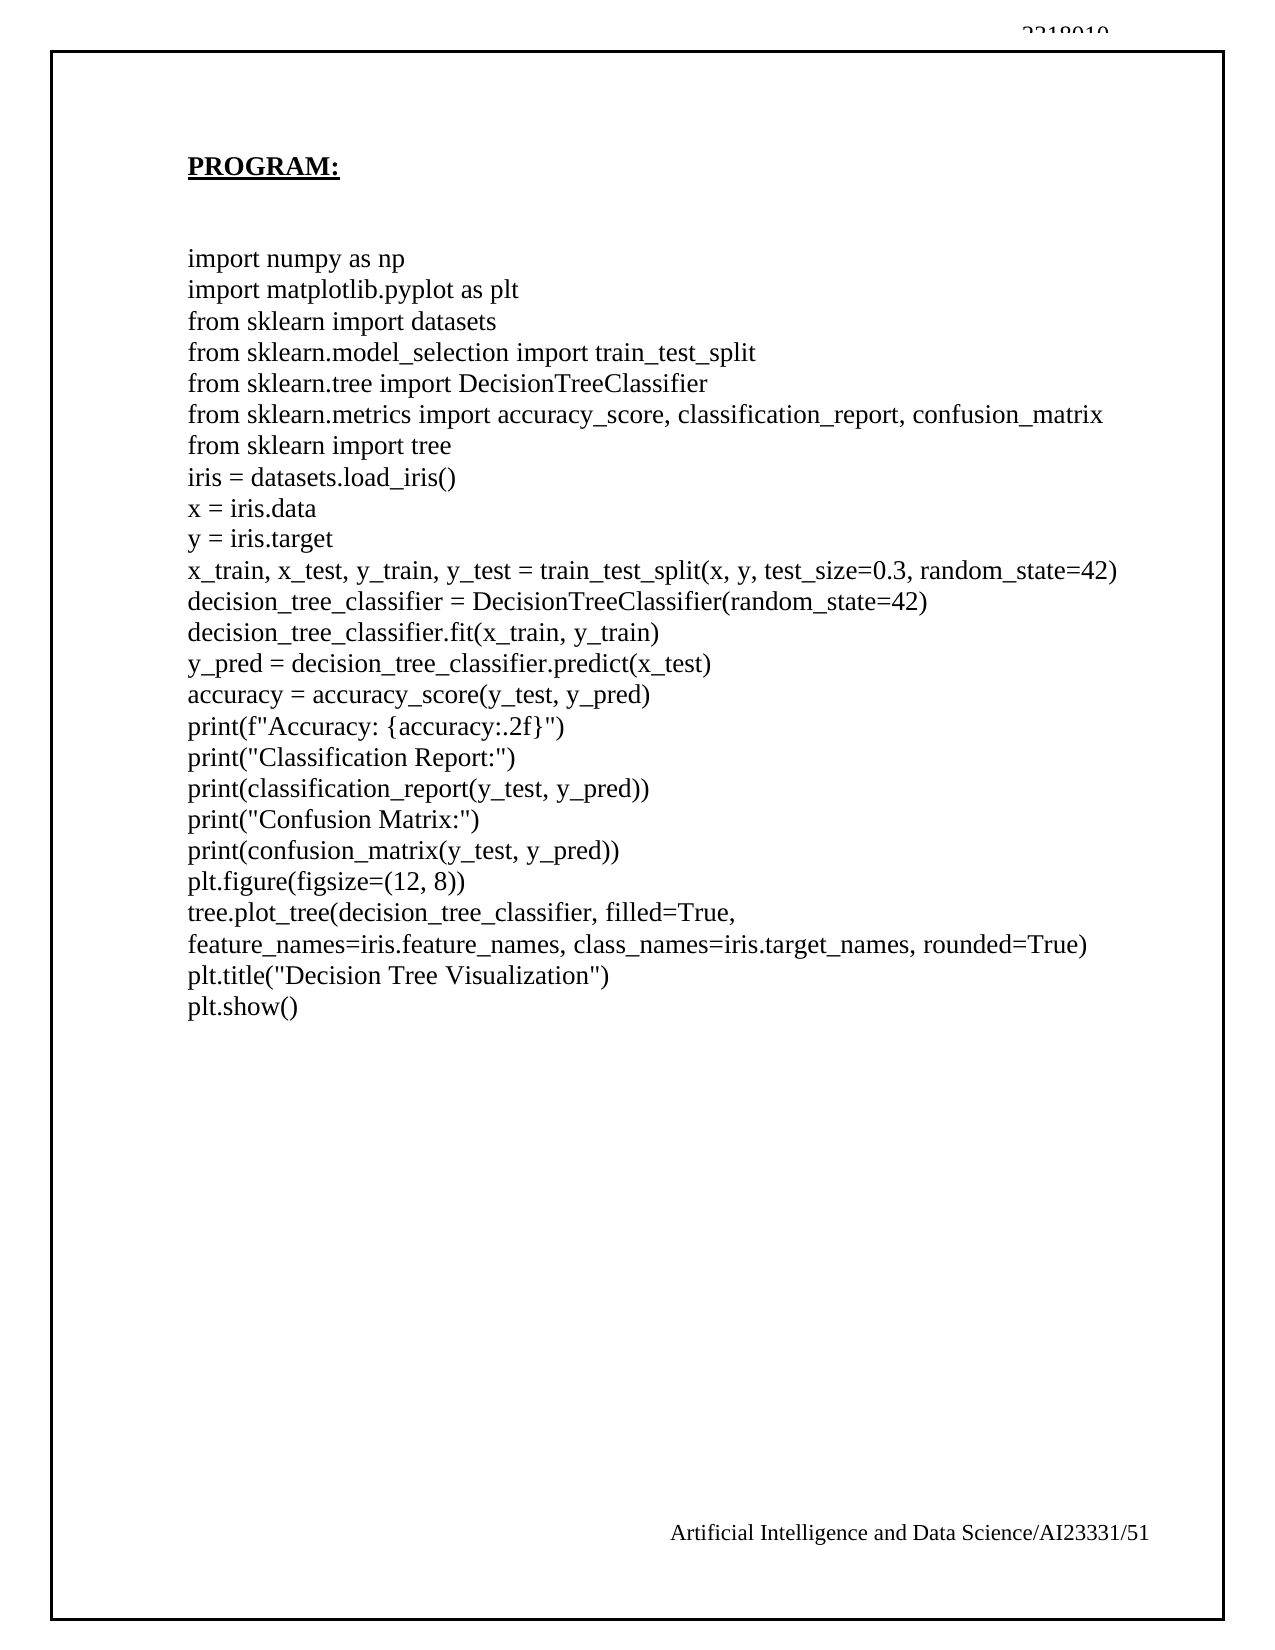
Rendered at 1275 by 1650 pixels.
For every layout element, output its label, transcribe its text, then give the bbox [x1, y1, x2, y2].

text y_pred = decision_tree_classifier.predict(x_test) accuracy = accuracy_score(y_test, y_pred) print(f"Accuracy: {accuracy:.2f}") print("Classification Report:") print(classification_report(y_test, y_pred)) print("Confusion Matrix:") print(confusion_matrix(y_test, y_pred)) plt.figure(figsize=(12, 8)) tree.plot_tree(decision_tree_classifier, filled=True, [187, 647, 763, 928]
text from sklearn.model_selection import train_test_split from sklearn.tree import DecisionTreeClassifier [187, 336, 756, 398]
text Artificial Intelligence and Data Science/AI23331/51 [670, 1519, 1160, 1545]
text plt.show() [187, 990, 1160, 1021]
subtitle PROGRAM: [187, 150, 1160, 181]
text import numpy as np [187, 243, 1160, 274]
text feature_names=iris.feature_names, class_names=iris.target_names, rounded=True) plt.title("Decision Tree Visualization") [187, 928, 1088, 990]
text y = iris.target [187, 523, 1160, 554]
text iris = datasets.load_iris() x = iris.data [187, 461, 458, 523]
text x_train, x_test, y_train, y_test = train_test_split(x, y, test_size=0.3, random_state=42) decision_tree_classifier = DecisionTreeClassifier(random_state=42) decision_tree_classifier.fit(x_train, y_train) [187, 554, 1118, 647]
text import matplotlib.pyplot as plt from sklearn import datasets [187, 274, 519, 336]
text from sklearn.metrics import accuracy_score, classification_report, confusion_matrix from sklearn import tree [187, 398, 1104, 461]
